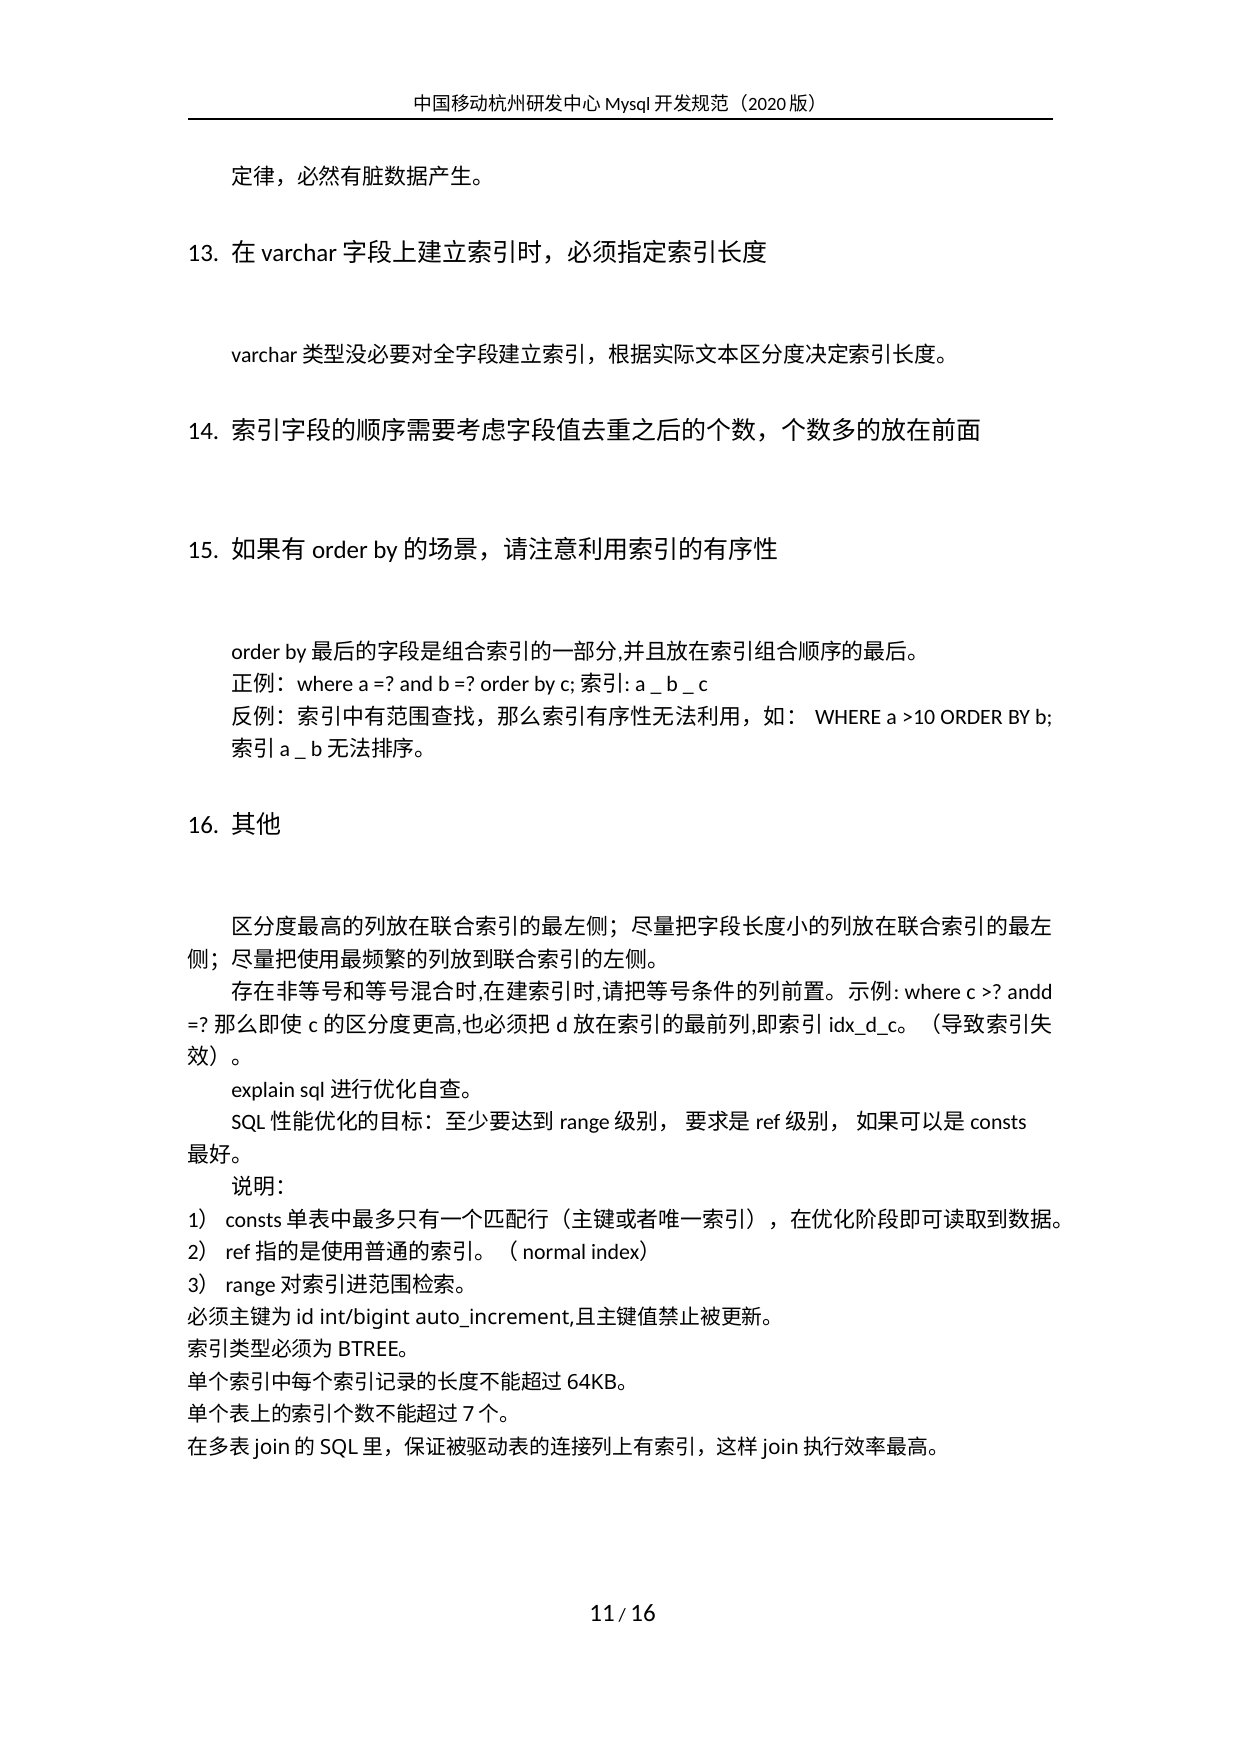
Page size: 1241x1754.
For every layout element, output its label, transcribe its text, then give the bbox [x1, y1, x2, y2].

text 区分度最高的列放在联合索引的最左侧；尽量把字段长度小的列放在联合索引的最左侧；尽量把使用最频繁的列放到联合索引的左侧。 [187, 909, 1053, 974]
text varchar类型没必要对全字段建立索引，根据实际文本区分度决定索引长度。 [231, 337, 1053, 369]
text SQL 性能优化的目标：至少要达到 range 级别， 要求是 ref 级别， 如果可以是 consts [187, 1104, 1053, 1136]
text 在多表join的SQL里，保证被驱动表的连接列上有索引，这样join执行效率最高。 [187, 1429, 1053, 1461]
text 必须主键为id int/bigint auto_increment,且主键值禁止被更新。 [187, 1299, 1053, 1331]
text explain sql 进行优化自查。 [187, 1071, 1053, 1104]
text 说明： [187, 1169, 1053, 1201]
subtitle 如果有 order by 的场景，请注意利用索引的有序性 [187, 515, 1053, 580]
text 2） ref 指的是使用普通的索引。（ normal index） [187, 1234, 1053, 1266]
text 存在非等号和等号混合时,在建索引时,请把等号条件的列前置。示例: where c >? andd =? 那么即使 c 的区分度更高,也必须把 d 放在索引的最前列,即索引 idx_d_c。（导致索引失效）。 [187, 974, 1053, 1071]
text 索引类型必须为BTREE。 [187, 1331, 1053, 1364]
text 单个表上的索引个数不能超过7个。 [187, 1396, 1053, 1429]
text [231, 158, 1053, 191]
text 单个索引中每个索引记录的长度不能超过64KB。 [187, 1364, 1053, 1396]
text order by 最后的字段是组合索引的一部分,并且放在索引组合顺序的最后。 [231, 633, 1053, 666]
text 最好。 [187, 1136, 1053, 1169]
subtitle 索引字段的顺序需要考虑字段值去重之后的个数，个数多的放在前面 [187, 396, 1053, 461]
text 正例：where a =? and b =? order by c; 索引: a _ b _ c [231, 666, 1053, 698]
text 3） range 对索引进范围检索。 [187, 1266, 1053, 1299]
subtitle 其他 [187, 790, 1053, 855]
text 1） consts 单表中最多只有一个匹配行（主键或者唯一索引），在优化阶段即可读取到数据。 [187, 1201, 1053, 1234]
subtitle 在varchar字段上建立索引时，必须指定索引长度 [187, 218, 1053, 283]
text 反例：索引中有范围查找，那么索引有序性无法利用，如： WHERE a >10 ORDER BY b; 索引a _ b 无法排序。 [231, 698, 1053, 763]
